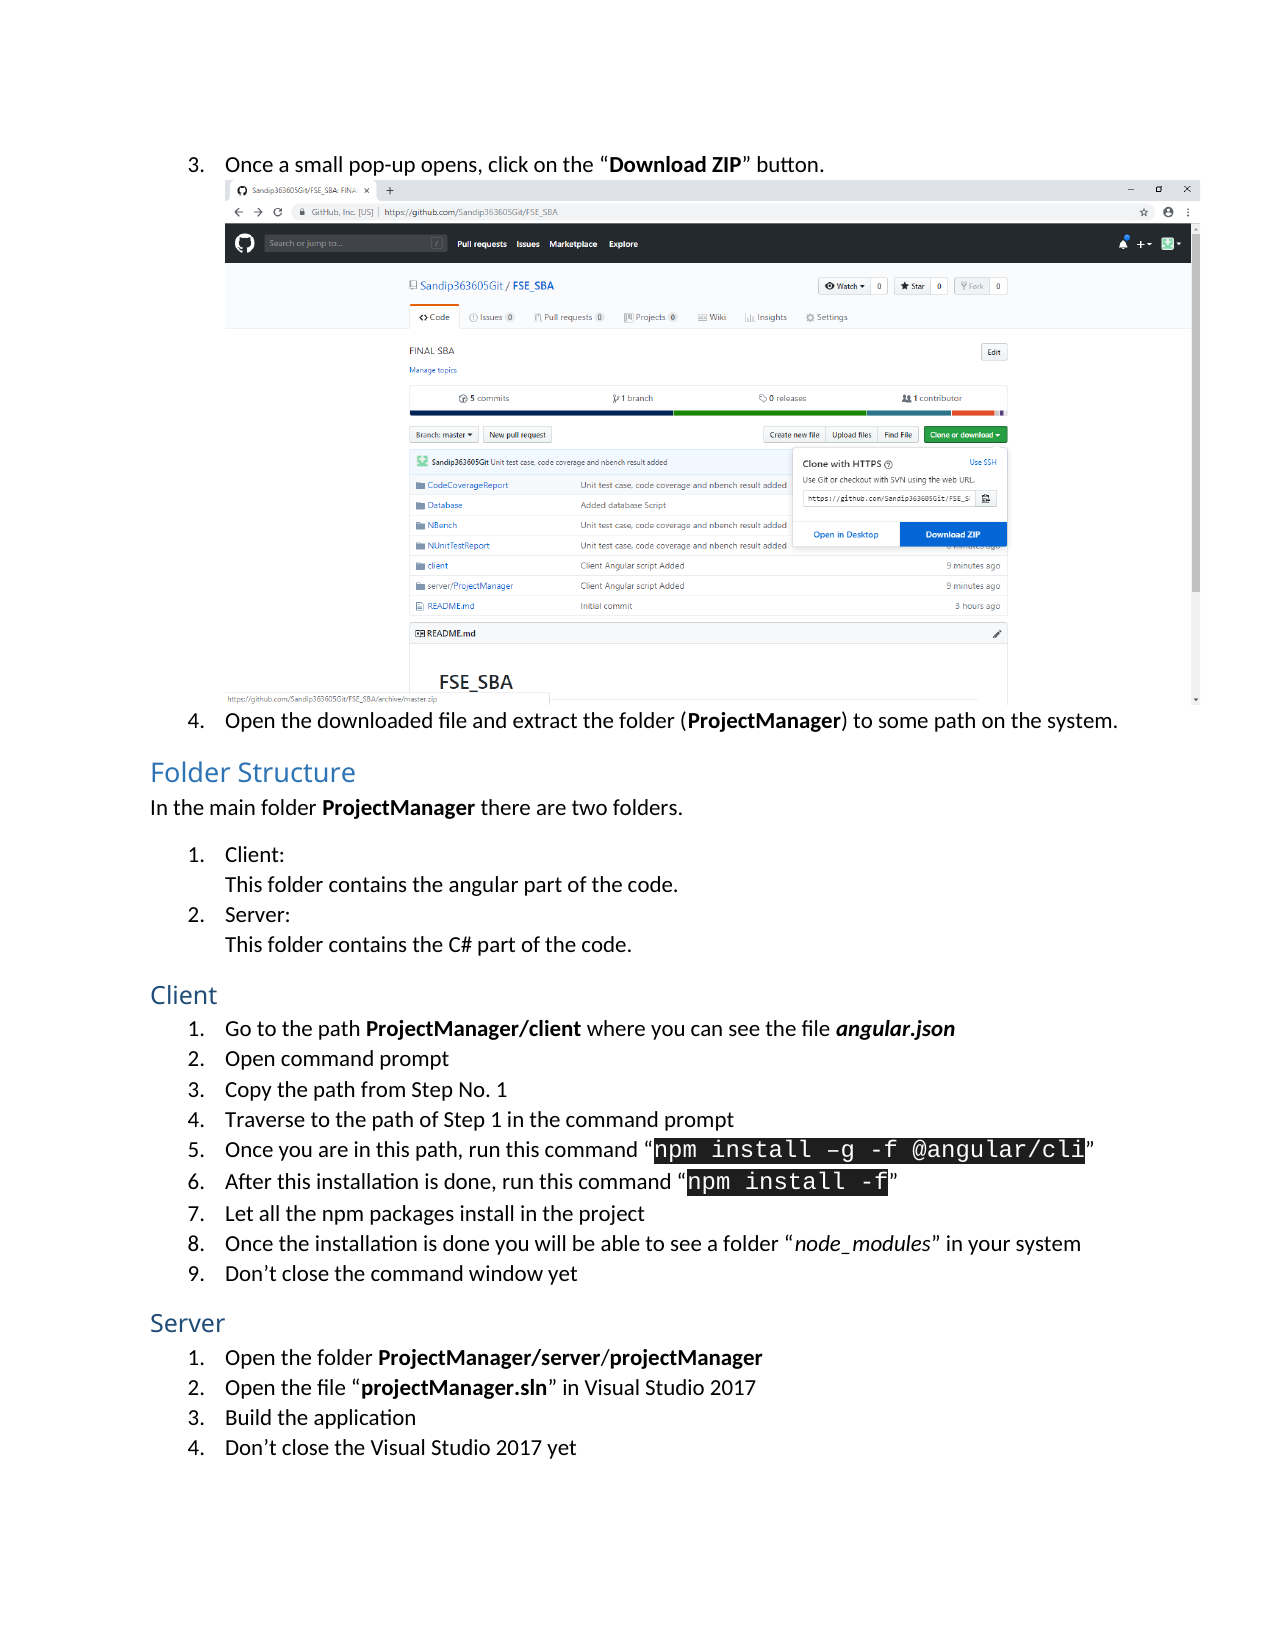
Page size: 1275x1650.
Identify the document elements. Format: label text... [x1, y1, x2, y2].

subtitle Server [150, 1306, 1125, 1340]
list Copy the path from Step No. 1 [187, 1075, 1125, 1103]
list After this installation is done, run this command “npm install -f” [187, 1167, 1125, 1196]
list Traverse to the path of Step 1 in the command prompt [187, 1105, 1125, 1133]
list Client: This folder contains the angular part of the code. [187, 840, 1125, 898]
list Build the application [187, 1403, 1125, 1431]
list Don’t close the command window yet [187, 1259, 1125, 1287]
list Open the folder ProjectManager/server/projectManager [187, 1343, 1125, 1371]
list Once the installation is done you will be able to see a folder “node_modules” in your system [187, 1229, 1125, 1257]
list Open the downloaded file and extract the folder (ProjectManager) to some path on the system. [187, 706, 1125, 734]
list Server: This folder contains the C# part of the code. [187, 900, 1125, 959]
list Let all the npm packages install in the project [187, 1199, 1125, 1227]
picture [225, 180, 1200, 705]
subtitle Folder Structure [150, 753, 1125, 790]
list Open command prompt [187, 1044, 1125, 1072]
list Don’t close the Visual Studio 2017 yet [187, 1433, 1125, 1461]
text In the main folder ProjectManager there are two folders. [150, 793, 1125, 821]
list Open the file “projectManager.sln” in Visual Studio 2017 [187, 1373, 1125, 1401]
list Once you are in this path, run this command “npm install –g -f @angular/cli” [187, 1135, 1125, 1164]
subtitle Client [150, 977, 1125, 1012]
list Go to the path ProjectManager/client where you can see the file angular.json [187, 1014, 1125, 1042]
